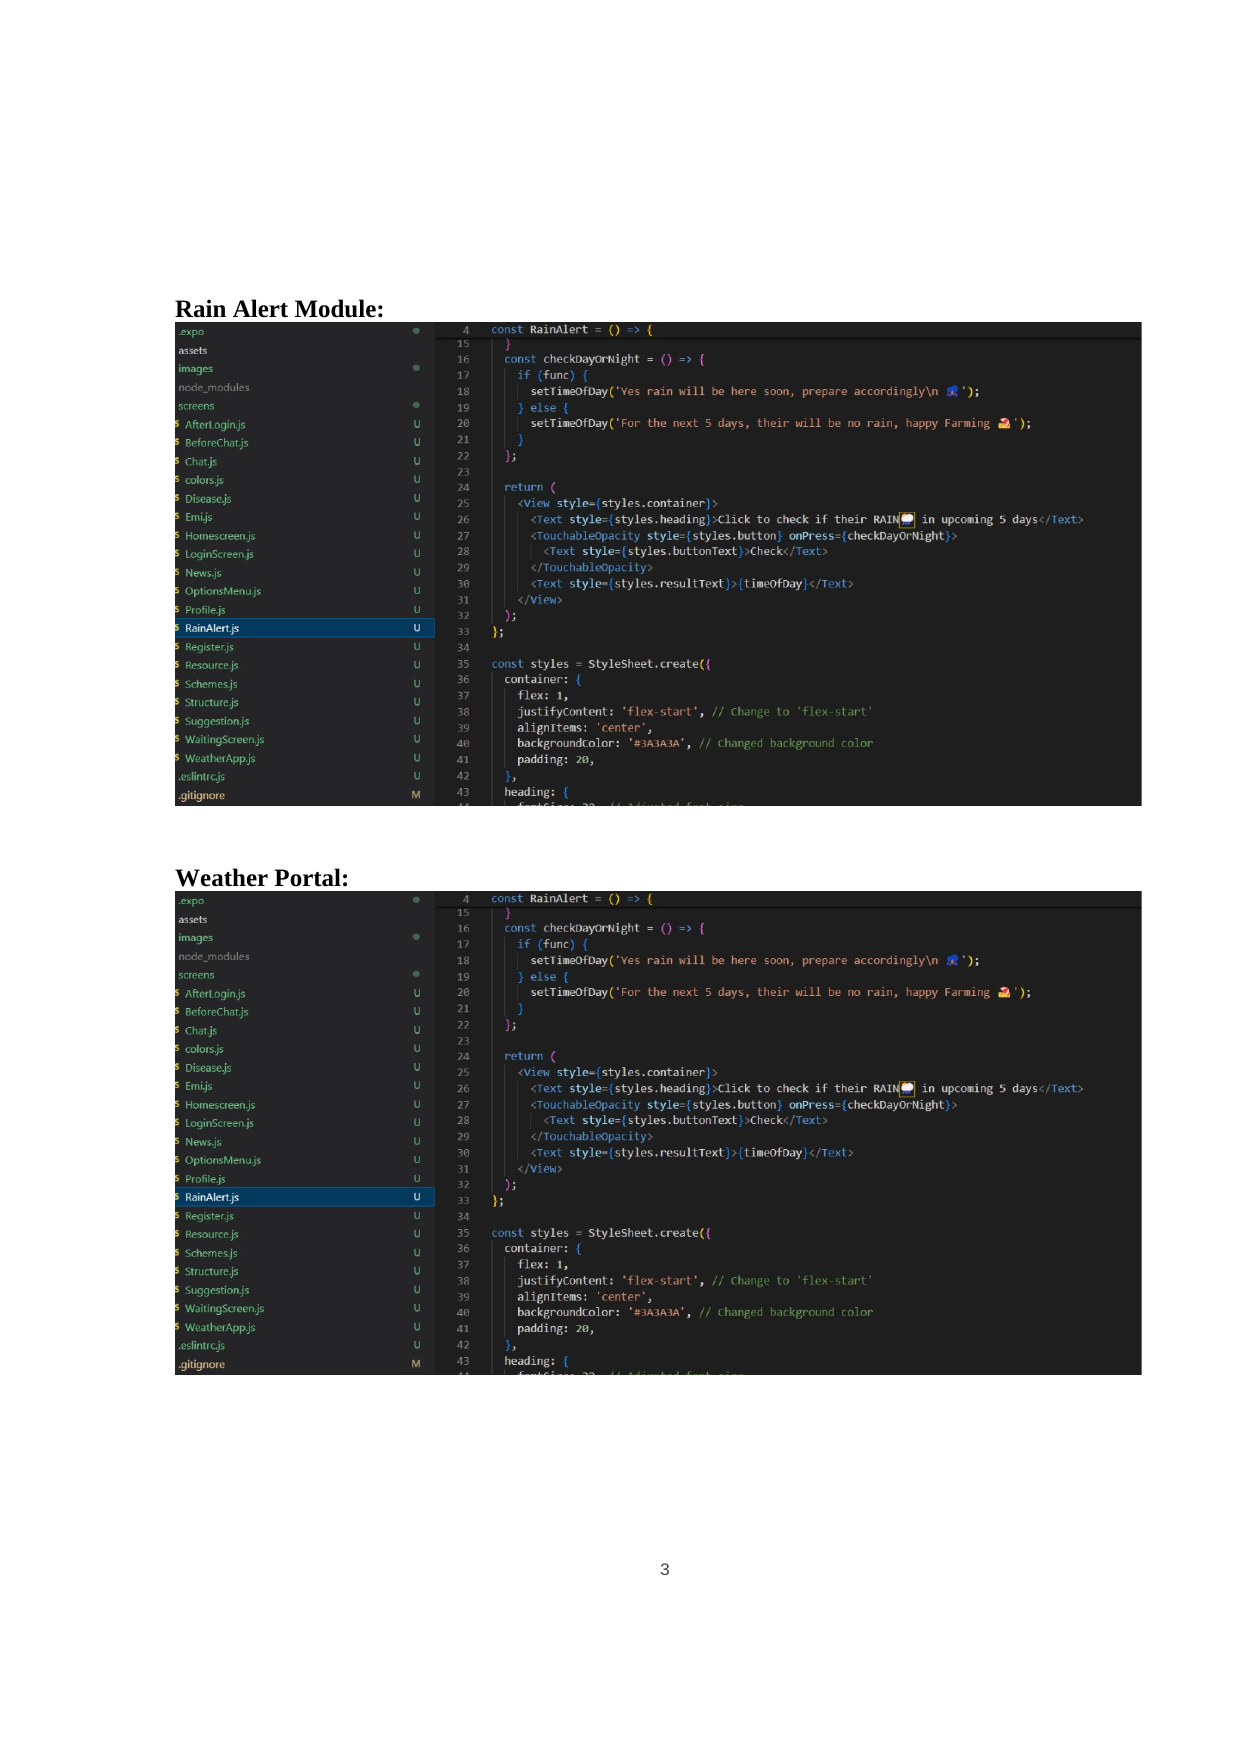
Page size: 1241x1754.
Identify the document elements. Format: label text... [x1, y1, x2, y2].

picture [175, 891, 1142, 1375]
list Weather Portal: [175, 863, 1142, 891]
picture [175, 322, 1142, 806]
list Rain Alert Module: [175, 294, 1142, 322]
